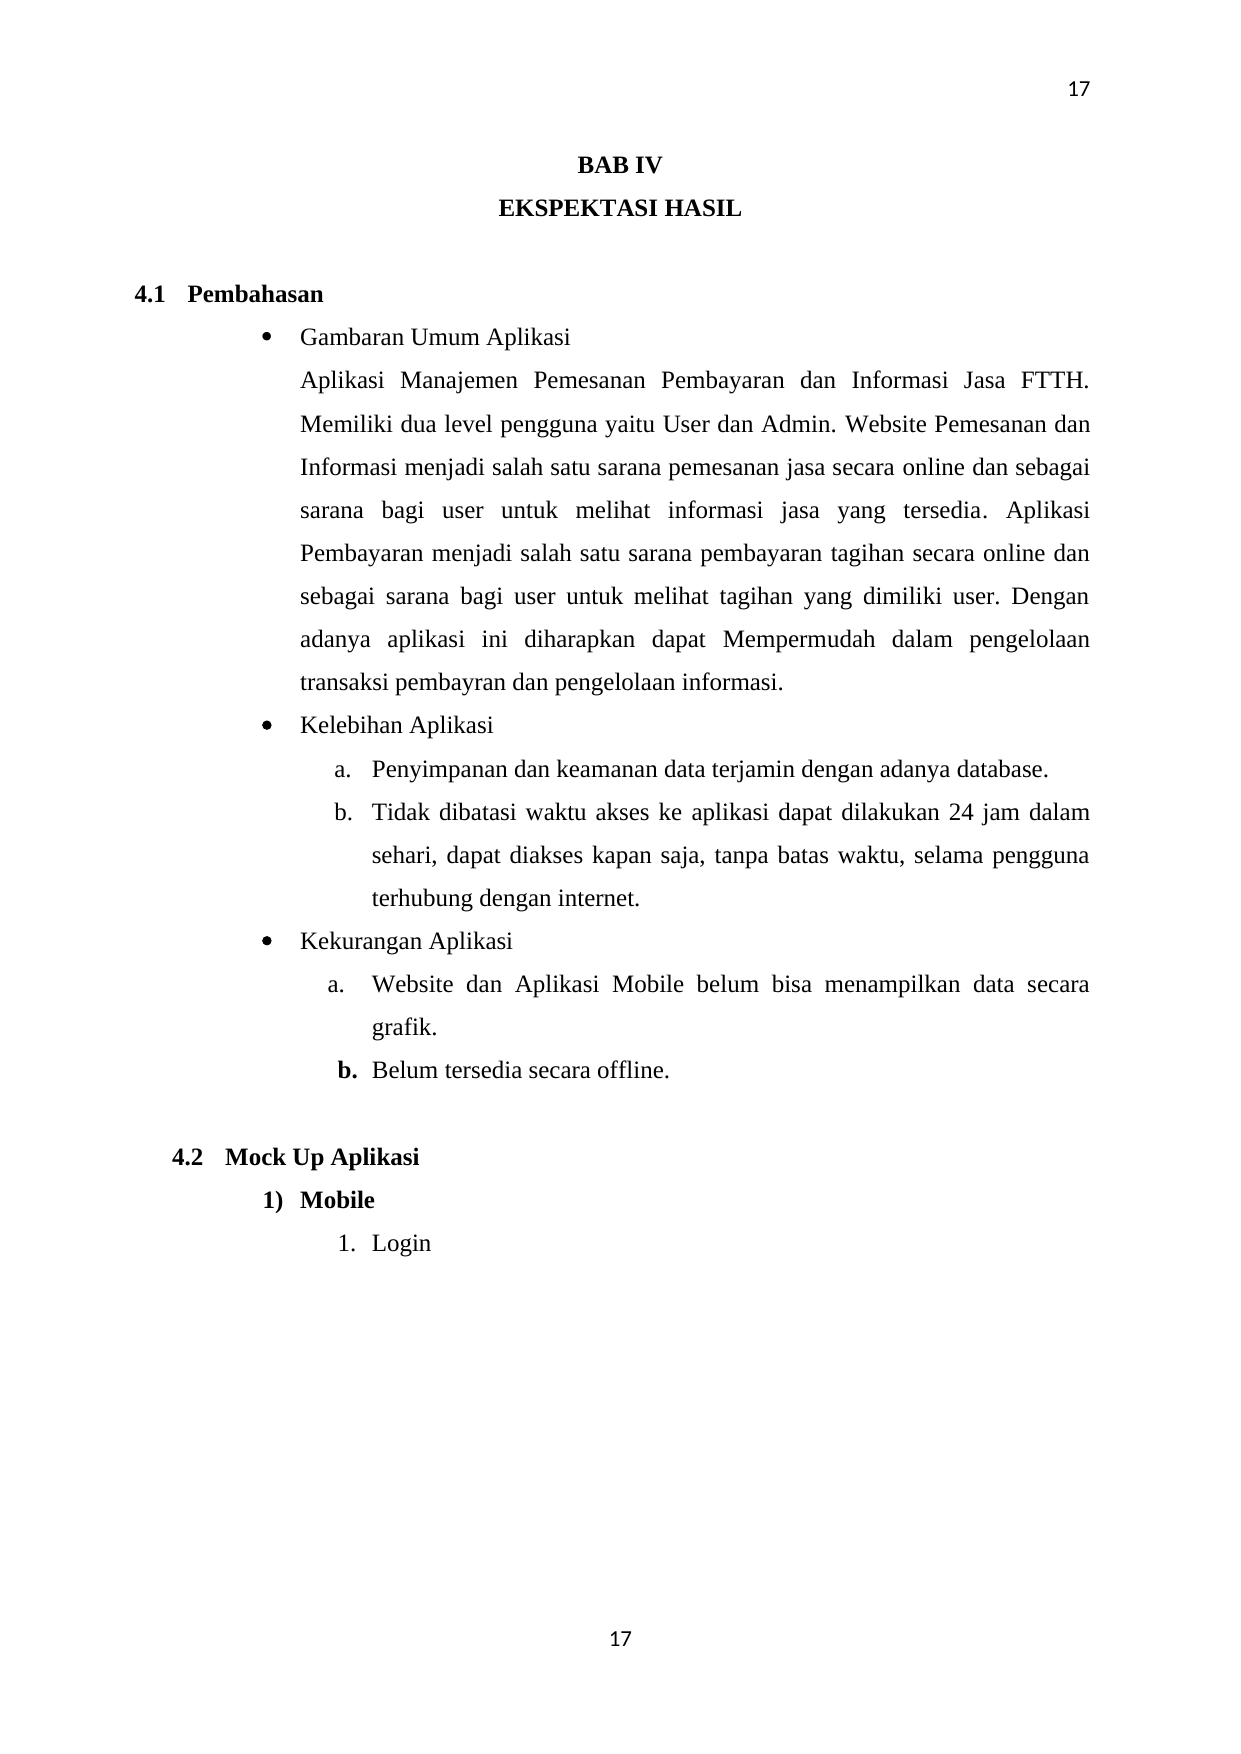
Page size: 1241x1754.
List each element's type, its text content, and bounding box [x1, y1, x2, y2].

subtitle Pembahasan [150, 279, 1090, 308]
list Kekurangan Aplikasi [262, 926, 1090, 955]
list Penyimpanan dan keamanan data terjamin dengan adanya database. [334, 754, 1090, 782]
list Website dan Aplikasi Mobile belum bisa menampilkan data secara grafik. [327, 969, 1090, 1041]
list Gambaran Umum Aplikasi [262, 322, 1090, 351]
list Aplikasi Manajemen Pemesanan Pembayaran dan Informasi Jasa FTTH. Memiliki dua level pengguna yaitu User dan Admin. Website Pemesanan dan Informasi menjadi salah satu sarana pemesanan jasa secara online dan sebagai sarana bagi user untuk melihat informasi jasa yang tersedia. Aplikasi Pembayaran menjadi salah satu sarana pembayaran tagihan secara online dan sebagai sarana bagi user untuk melihat tagihan yang dimiliki user. Dengan adanya aplikasi ini diharapkan dapat Mempermudah dalam pengelolaan transaksi pembayran dan pengelolaan informasi. [300, 366, 1090, 696]
list Mobile [262, 1185, 1090, 1214]
list Login [337, 1228, 1090, 1257]
list Mock Up Aplikasi [187, 1142, 1090, 1171]
subtitle BAB IV EKSPEKTASI HASIL [150, 150, 1090, 222]
list Belum tersedia secara offline. [337, 1056, 1090, 1084]
list Tidak dibatasi waktu akses ke aplikasi dapat dilakukan 24 jam dalam sehari, dapat diakses kapan saja, tanpa batas waktu, selama pengguna terhubung dengan internet. [334, 797, 1090, 912]
list Kelebihan Aplikasi [262, 711, 1090, 739]
